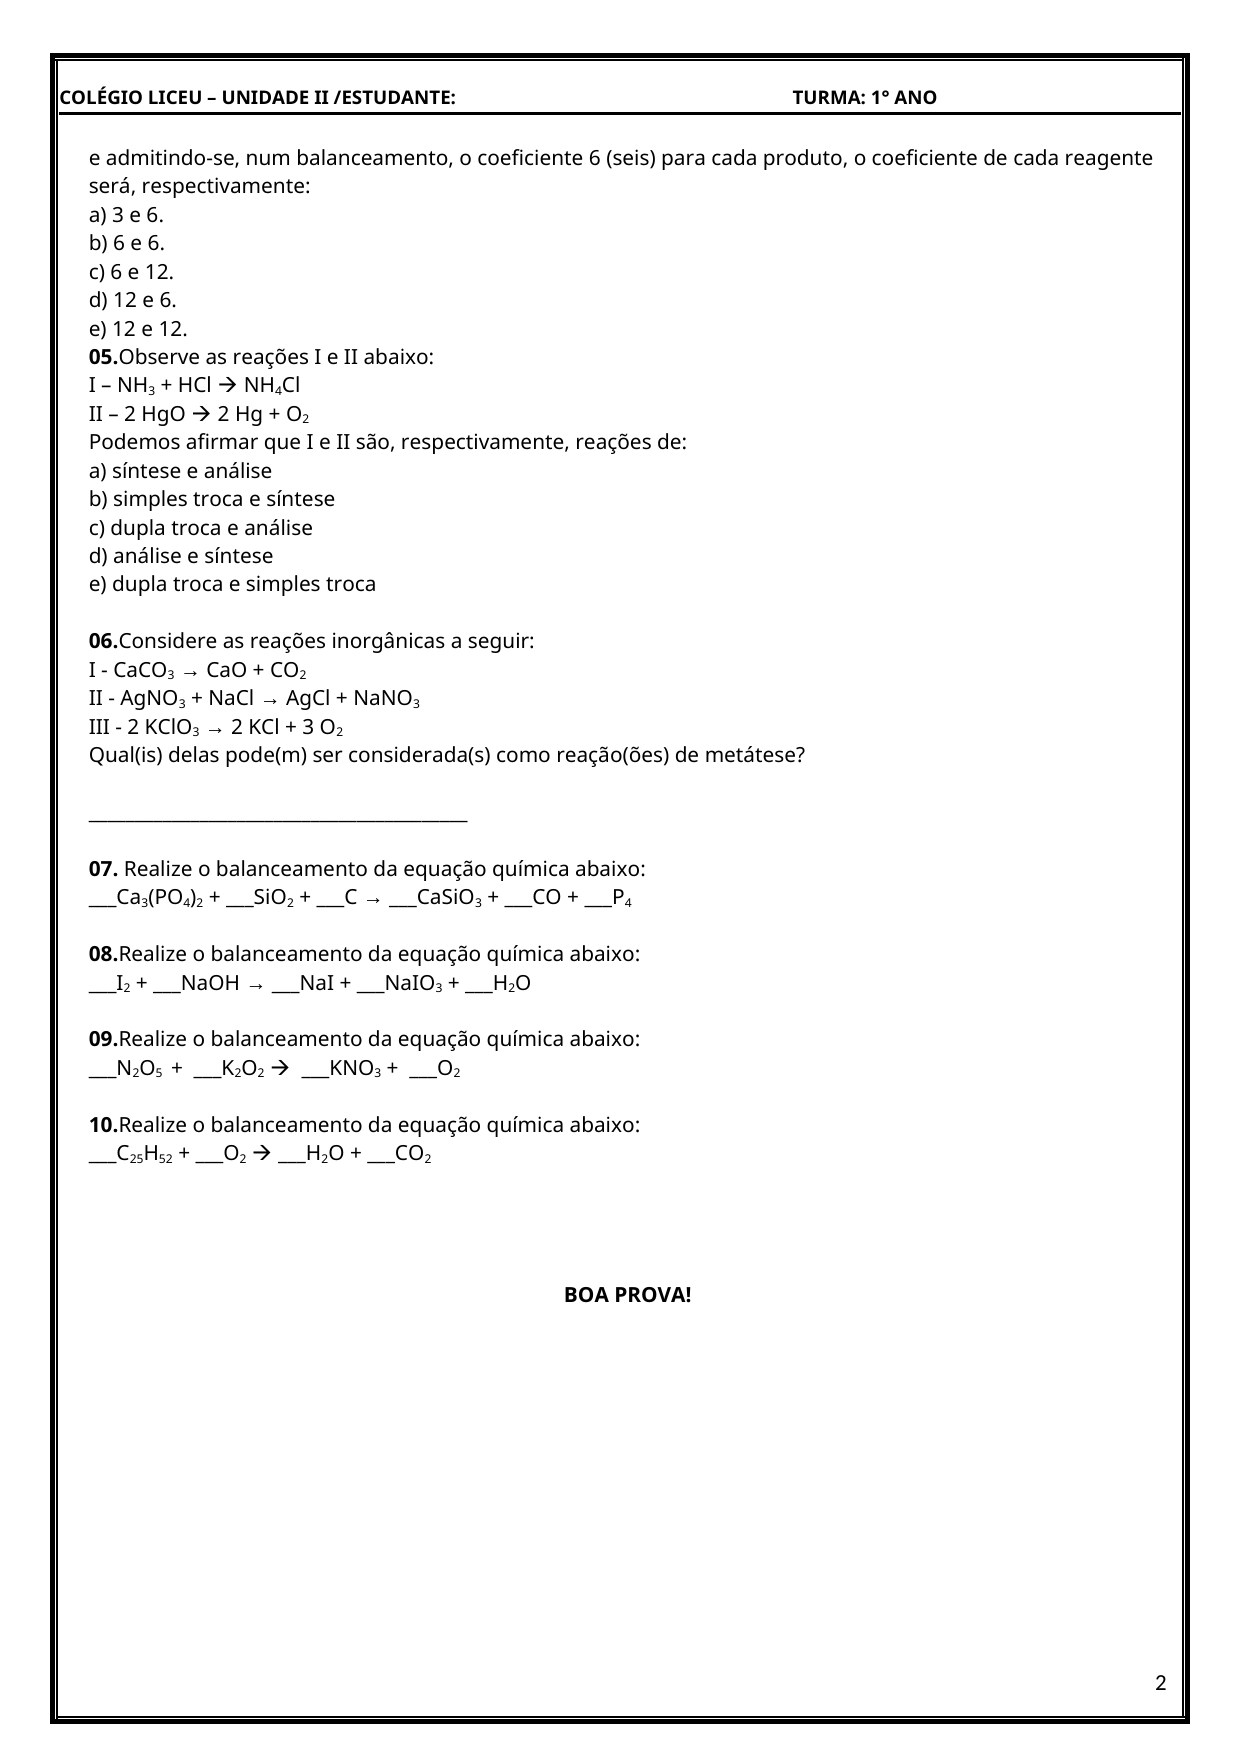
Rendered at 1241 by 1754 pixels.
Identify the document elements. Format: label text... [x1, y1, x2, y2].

list Realize o balanceamento da equação química abaixo: [88, 939, 1167, 968]
text Qual(is) delas pode(m) ser considerada(s) como reação(ões) de metátese? [88, 740, 1167, 769]
list Observe as reações I e II abaixo: [88, 342, 1167, 371]
text b) simples troca e síntese [88, 484, 1167, 513]
text b) 6 e 6. [88, 228, 1167, 257]
text c) 6 e 12. [88, 257, 1167, 285]
text ___C25H52 + ___O2 ___H2O + ___CO2 [88, 1138, 1167, 1167]
text e) dupla troca e simples troca [88, 569, 1167, 598]
list Realize o balanceamento da equação química abaixo: [88, 1110, 1167, 1138]
list Realize o balanceamento da equação química abaixo: [88, 854, 1167, 882]
text III - 2 KClO3 → 2 KCl + 3 O2 [88, 712, 1167, 740]
text II – 2 HgO 2 Hg + O2 [88, 399, 1167, 427]
text ___I2 + ___NaOH → ___NaI + ___NaIO3 + ___H2O [88, 968, 1167, 996]
text I - CaCO3 → CaO + CO2 [88, 655, 1167, 683]
text a) 3 e 6. [88, 200, 1167, 228]
text ___N2O5 + ___K2O2 ___KNO3 + ___O2 [88, 1053, 1167, 1081]
text d) análise e síntese [88, 541, 1167, 569]
text d) 12 e 6. [88, 285, 1167, 314]
text a) síntese e análise [88, 456, 1167, 484]
text BOA PROVA! [88, 1281, 1167, 1309]
text Podemos afirmar que I e II são, respectivamente, reações de: [88, 427, 1167, 456]
list Considere as reações inorgânicas a seguir: [88, 626, 1167, 655]
text _________________________________________ [88, 797, 1167, 826]
text II - AgNO3 + NaCl → AgCl + NaNO3 [88, 683, 1167, 712]
text c) dupla troca e análise [88, 513, 1167, 541]
text I – NH3 + HCl NH4Cl [88, 371, 1167, 399]
list Realize o balanceamento da equação química abaixo: [88, 1024, 1167, 1053]
text e) 12 e 12. [88, 314, 1167, 342]
text ___Ca3(PO4)2 + ___SiO2 + ___C → ___CaSiO3 + ___CO + ___P4 [88, 882, 1167, 911]
text e admitindo-se, num balanceamento, o coeficiente 6 (seis) para cada produto, o coeficiente de cada reagente será, respectivamente: [88, 143, 1167, 200]
